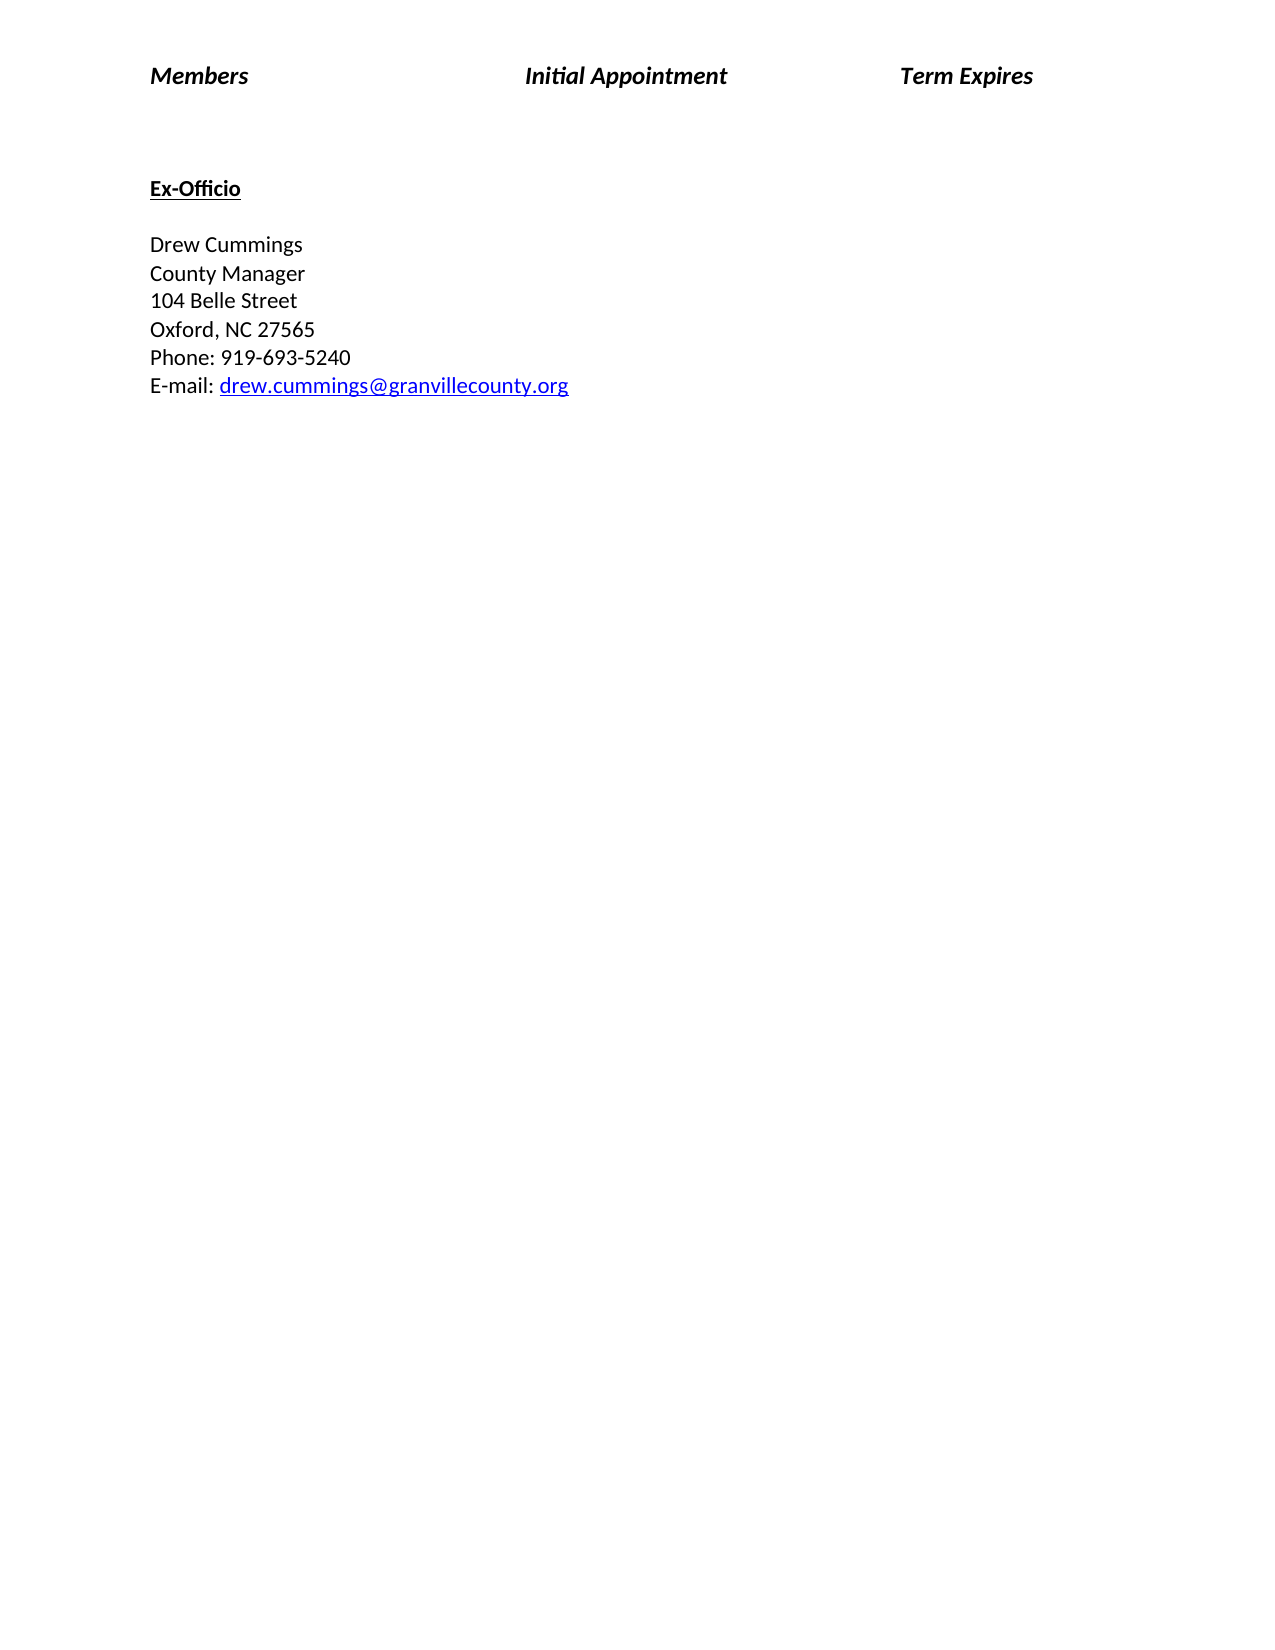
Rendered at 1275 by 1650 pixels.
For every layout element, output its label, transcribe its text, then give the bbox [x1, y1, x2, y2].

text 104 Belle Street [150, 287, 1125, 315]
text County Manager [150, 259, 1125, 287]
text Drew Cummings [150, 231, 1125, 259]
text Ex-Officio [150, 174, 1125, 203]
text Oxford, NC 27565 [150, 315, 1125, 343]
text Members Initial Appointment Term Expires [150, 60, 1125, 91]
text Phone: 919-693-5240 [150, 343, 1125, 371]
text E-mail: drew.cummings@granvillecounty.org [150, 371, 1125, 399]
